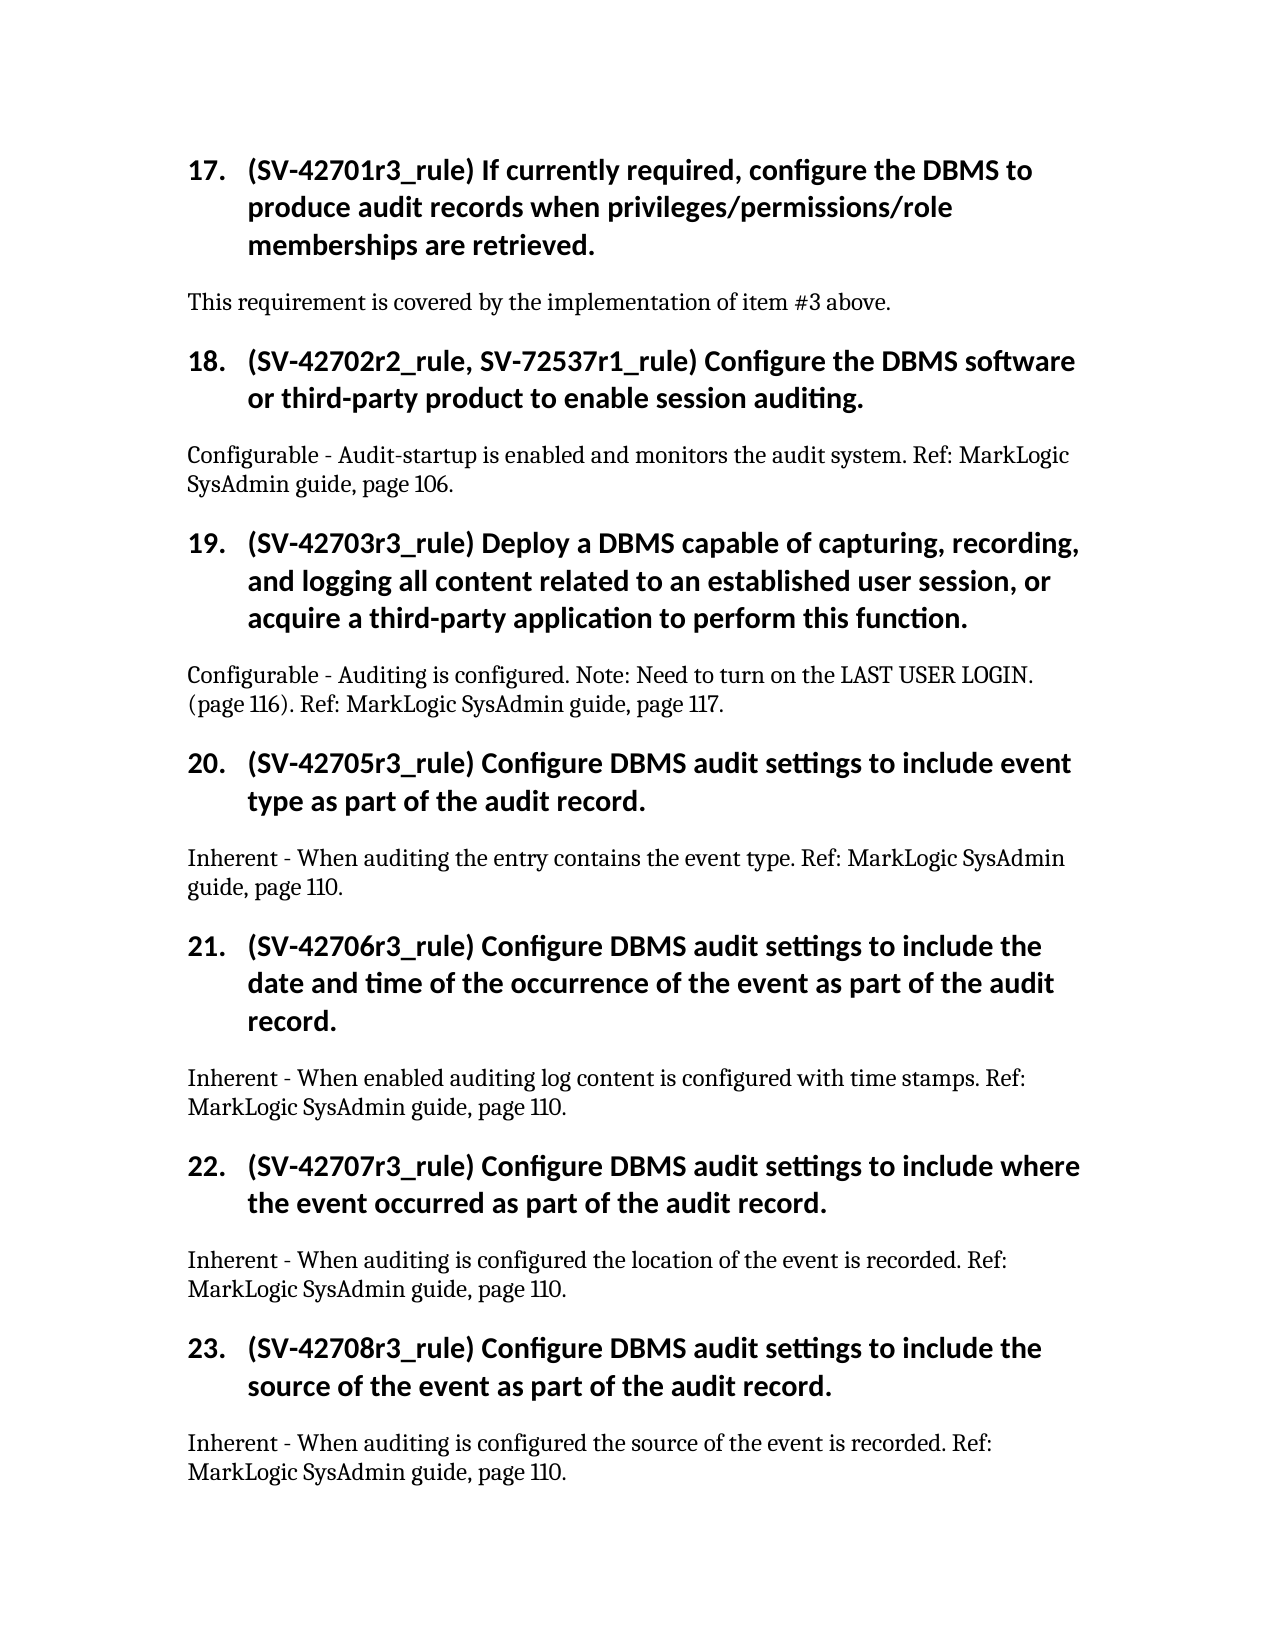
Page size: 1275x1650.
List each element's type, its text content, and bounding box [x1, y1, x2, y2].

list (SV-42708r3_rule) Configure DBMS audit settings to include the source of the event as part of the audit record. [187, 1329, 1087, 1404]
list (SV-42702r2_rule, SV-72537r1_rule) Configure the DBMS software or third-party product to enable session auditing. [187, 341, 1087, 416]
list (SV-42703r3_rule) Deploy a DBMS capable of capturing, recording, and logging all content related to an established user session, or acquire a third-party application to perform this function. [187, 524, 1087, 636]
text Configurable - Auditing is configured. Note: Need to turn on the LAST USER LOGIN. (page 116). Ref: MarkLogic SysAdmin guide, page 117. [187, 661, 1087, 719]
text Inherent - When auditing is configured the location of the event is recorded. Ref: MarkLogic SysAdmin guide, page 110. [187, 1246, 1087, 1304]
text Inherent - When auditing is configured the source of the event is recorded. Ref: MarkLogic SysAdmin guide, page 110. [187, 1429, 1087, 1486]
text Configurable - Audit-startup is enabled and monitors the audit system. Ref: MarkLogic SysAdmin guide, page 106. [187, 441, 1087, 499]
list (SV-42705r3_rule) Configure DBMS audit settings to include event type as part of the audit record. [187, 744, 1087, 819]
list (SV-42701r3_rule) If currently required, configure the DBMS to produce audit records when privileges/permissions/role memberships are retrieved. [187, 150, 1087, 262]
list (SV-42706r3_rule) Configure DBMS audit settings to include the date and time of the occurrence of the event as part of the audit record. [187, 926, 1087, 1039]
text Inherent - When auditing the entry contains the event type. Ref: MarkLogic SysAdmin guide, page 110. [187, 844, 1087, 901]
text This requirement is covered by the implementation of item #3 above. [187, 287, 1087, 316]
list (SV-42707r3_rule) Configure DBMS audit settings to include where the event occurred as part of the audit record. [187, 1146, 1087, 1221]
text Inherent - When enabled auditing log content is configured with time stamps. Ref: MarkLogic SysAdmin guide, page 110. [187, 1064, 1087, 1121]
